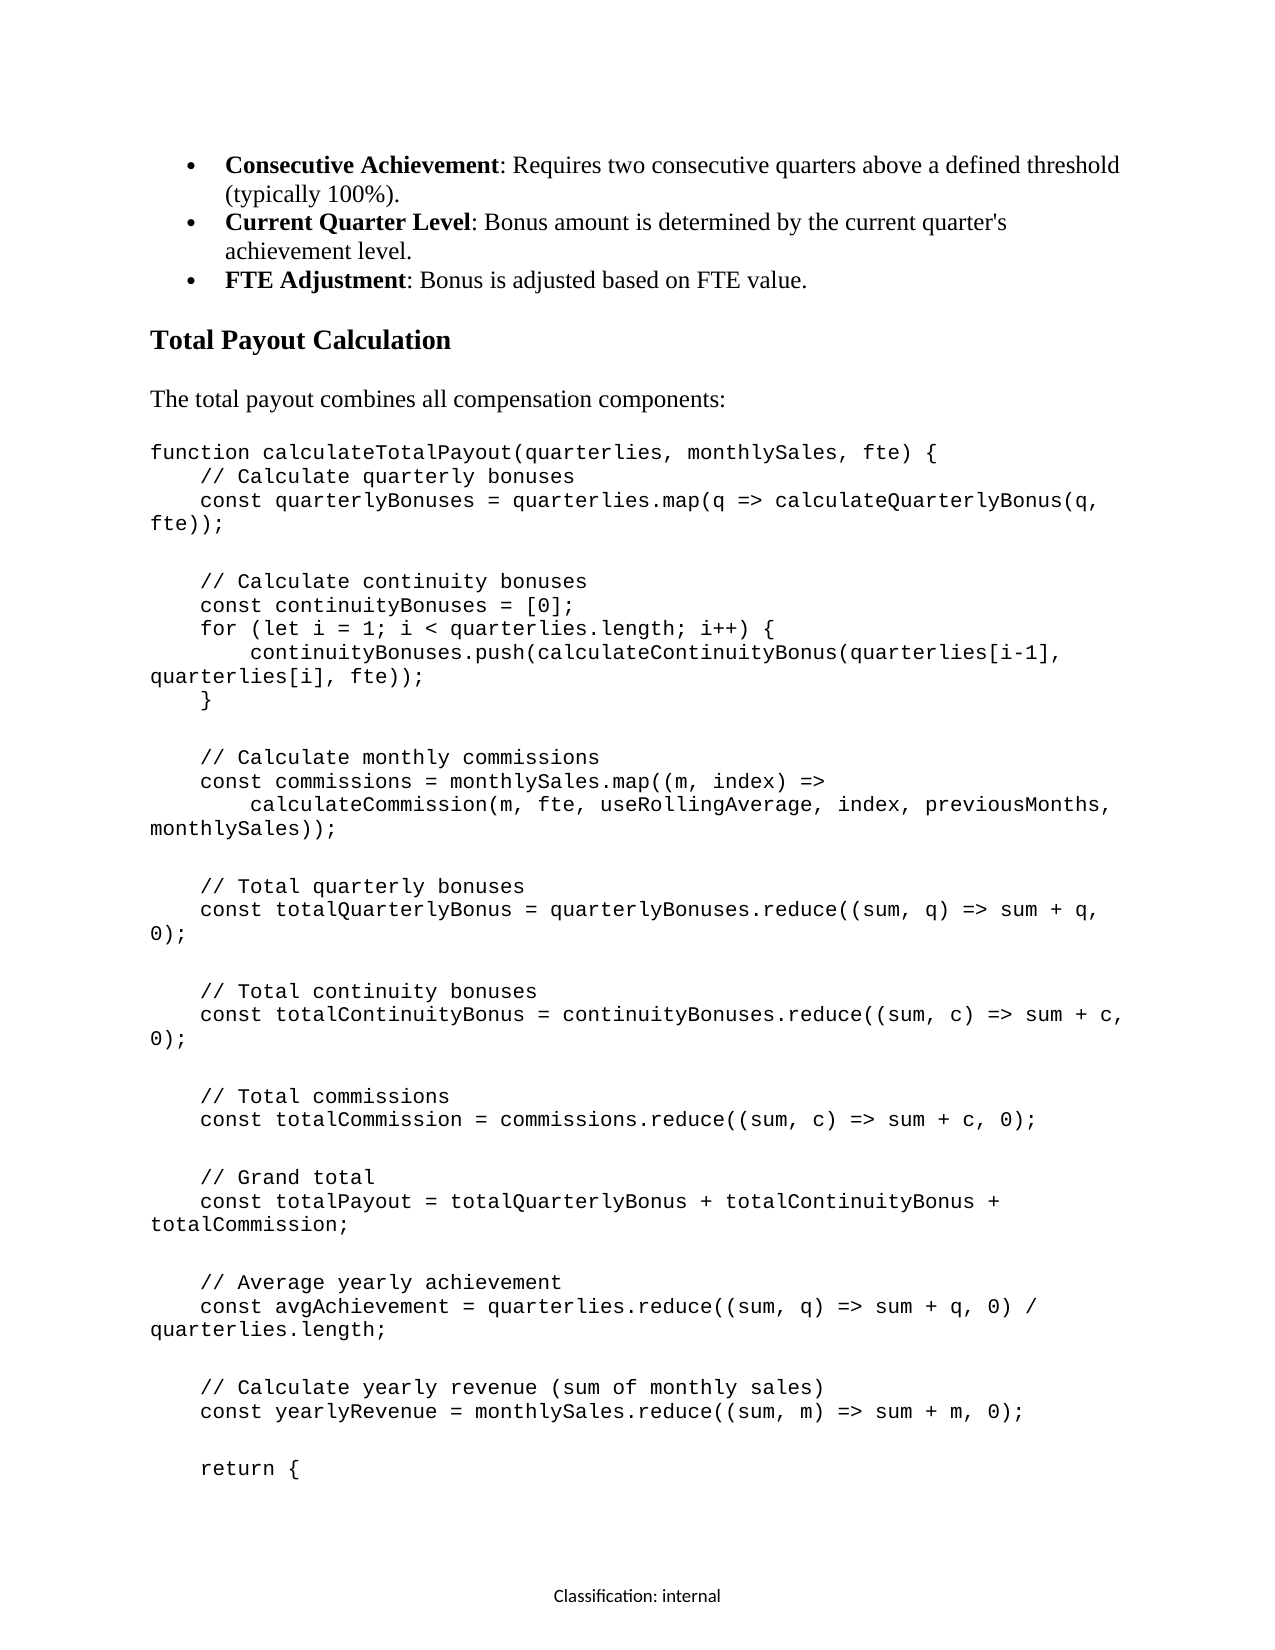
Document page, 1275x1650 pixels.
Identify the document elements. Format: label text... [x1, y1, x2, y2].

text // Average yearly achievement [150, 1272, 1125, 1296]
text // Calculate yearly revenue (sum of monthly sales) [150, 1377, 1125, 1401]
text const avgAchievement = quarterlies.reduce((sum, q) => sum + q, 0) / quarterlies.length; [150, 1296, 1125, 1343]
text for (let i = 1; i < quarterlies.length; i++) { [150, 618, 1125, 642]
list Current Quarter Level: Bonus amount is determined by the current quarter's achievement level. [187, 207, 1125, 265]
text // Total quarterly bonuses [150, 876, 1125, 899]
text // Total continuity bonuses [150, 981, 1125, 1004]
text // Calculate monthly commissions [150, 747, 1125, 771]
text const totalPayout = totalQuarterlyBonus + totalContinuityBonus + totalCommission; [150, 1191, 1125, 1238]
text Total Payout Calculation [150, 323, 1125, 355]
text // Grand total [150, 1167, 1125, 1191]
text } [150, 689, 1125, 713]
text // Calculate quarterly bonuses [150, 466, 1125, 490]
text const totalCommission = commissions.reduce((sum, c) => sum + c, 0); [150, 1109, 1125, 1133]
text return { [150, 1458, 1125, 1482]
text The total payout combines all compensation components: [150, 384, 1125, 413]
text const continuityBonuses = [0]; [150, 595, 1125, 618]
text calculateCommission(m, fte, useRollingAverage, index, previousMonths, monthlySales)); [150, 794, 1125, 842]
text const quarterlyBonuses = quarterlies.map(q => calculateQuarterlyBonus(q, fte)); [150, 490, 1125, 537]
text const totalQuarterlyBonus = quarterlyBonuses.reduce((sum, q) => sum + q, 0); [150, 899, 1125, 947]
text function calculateTotalPayout(quarterlies, monthlySales, fte) { [150, 442, 1125, 466]
text const yearlyRevenue = monthlySales.reduce((sum, m) => sum + m, 0); [150, 1401, 1125, 1424]
list FTE Adjustment: Bonus is adjusted based on FTE value. [187, 265, 1125, 294]
text const commissions = monthlySales.map((m, index) => [150, 771, 1125, 794]
text // Calculate continuity bonuses [150, 571, 1125, 595]
text continuityBonuses.push(calculateContinuityBonus(quarterlies[i-1], quarterlies[i], fte)); [150, 642, 1125, 689]
text const totalContinuityBonus = continuityBonuses.reduce((sum, c) => sum + c, 0); [150, 1004, 1125, 1052]
list Consecutive Achievement: Requires two consecutive quarters above a defined threshold (typically 100%). [187, 150, 1125, 207]
text // Total commissions [150, 1086, 1125, 1109]
